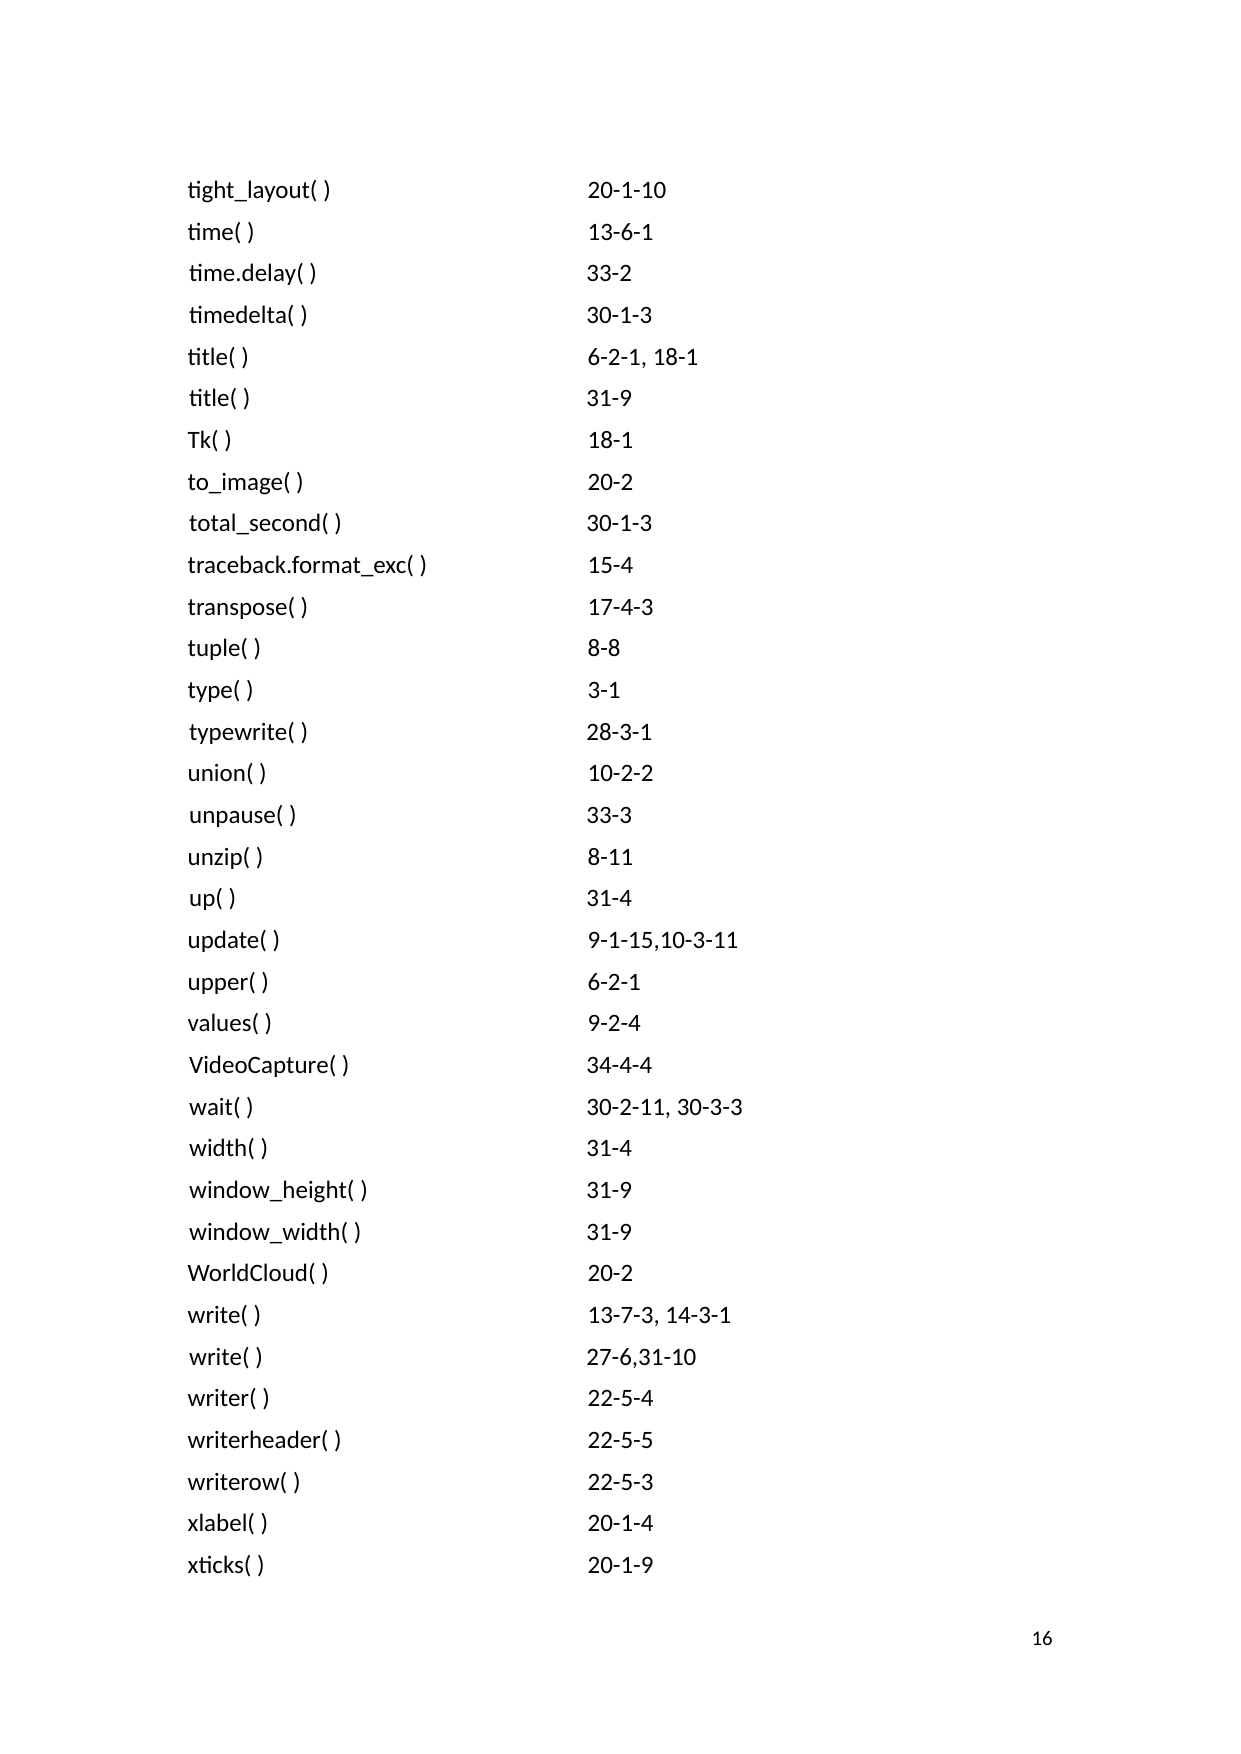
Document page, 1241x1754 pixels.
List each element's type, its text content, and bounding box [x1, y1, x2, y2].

text timedelta( ) 30-1-3 [189, 294, 1053, 335]
text time( ) 13-6-1 [187, 210, 1053, 252]
text traceback.format_exc( ) 15-4 [187, 544, 1053, 585]
text write( ) 27-6,31-10 [189, 1335, 1053, 1377]
text to_image( ) 20-2 [187, 460, 1053, 502]
text values( ) 9-2-4 [187, 1002, 1053, 1044]
text Tk( ) 18-1 [187, 419, 1053, 460]
text title( ) 6-2-1, 18-1 [187, 335, 1053, 377]
text union( ) 10-2-2 [187, 752, 1053, 794]
text xticks( ) 20-1-9 [187, 1544, 1053, 1585]
text WorldCloud( ) 20-2 [187, 1252, 1053, 1294]
text unzip( ) 8-11 [187, 835, 1053, 877]
text upper( ) 6-2-1 [187, 960, 1053, 1002]
text window_width( ) 31-9 [189, 1210, 1053, 1252]
text xlabel( ) 20-1-4 [187, 1502, 1053, 1544]
text typewrite( ) 28-3-1 [189, 710, 1053, 752]
text type( ) 3-1 [187, 669, 1053, 710]
text window_height( ) 31-9 [189, 1169, 1053, 1210]
text up( ) 31-4 [189, 877, 1053, 919]
text width( ) 31-4 [189, 1127, 1053, 1169]
text tight_layout( ) 20-1-10 [187, 169, 1053, 210]
text wait( ) 30-2-11, 30-3-3 [189, 1085, 1053, 1127]
text writerow( ) 22-5-3 [187, 1460, 1053, 1502]
text writer( ) 22-5-4 [187, 1377, 1053, 1419]
text VideoCapture( ) 34-4-4 [189, 1044, 1053, 1085]
text unpause( ) 33-3 [189, 794, 1053, 835]
text time.delay( ) 33-2 [189, 252, 1053, 294]
text writerheader( ) 22-5-5 [187, 1419, 1053, 1460]
text title( ) 31-9 [189, 377, 1053, 419]
text write( ) 13-7-3, 14-3-1 [187, 1294, 1053, 1335]
text update( ) 9-1-15,10-3-11 [187, 919, 1053, 960]
text transpose( ) 17-4-3 [187, 585, 1053, 627]
text tuple( ) 8-8 [187, 627, 1053, 669]
text total_second( ) 30-1-3 [189, 502, 1053, 544]
